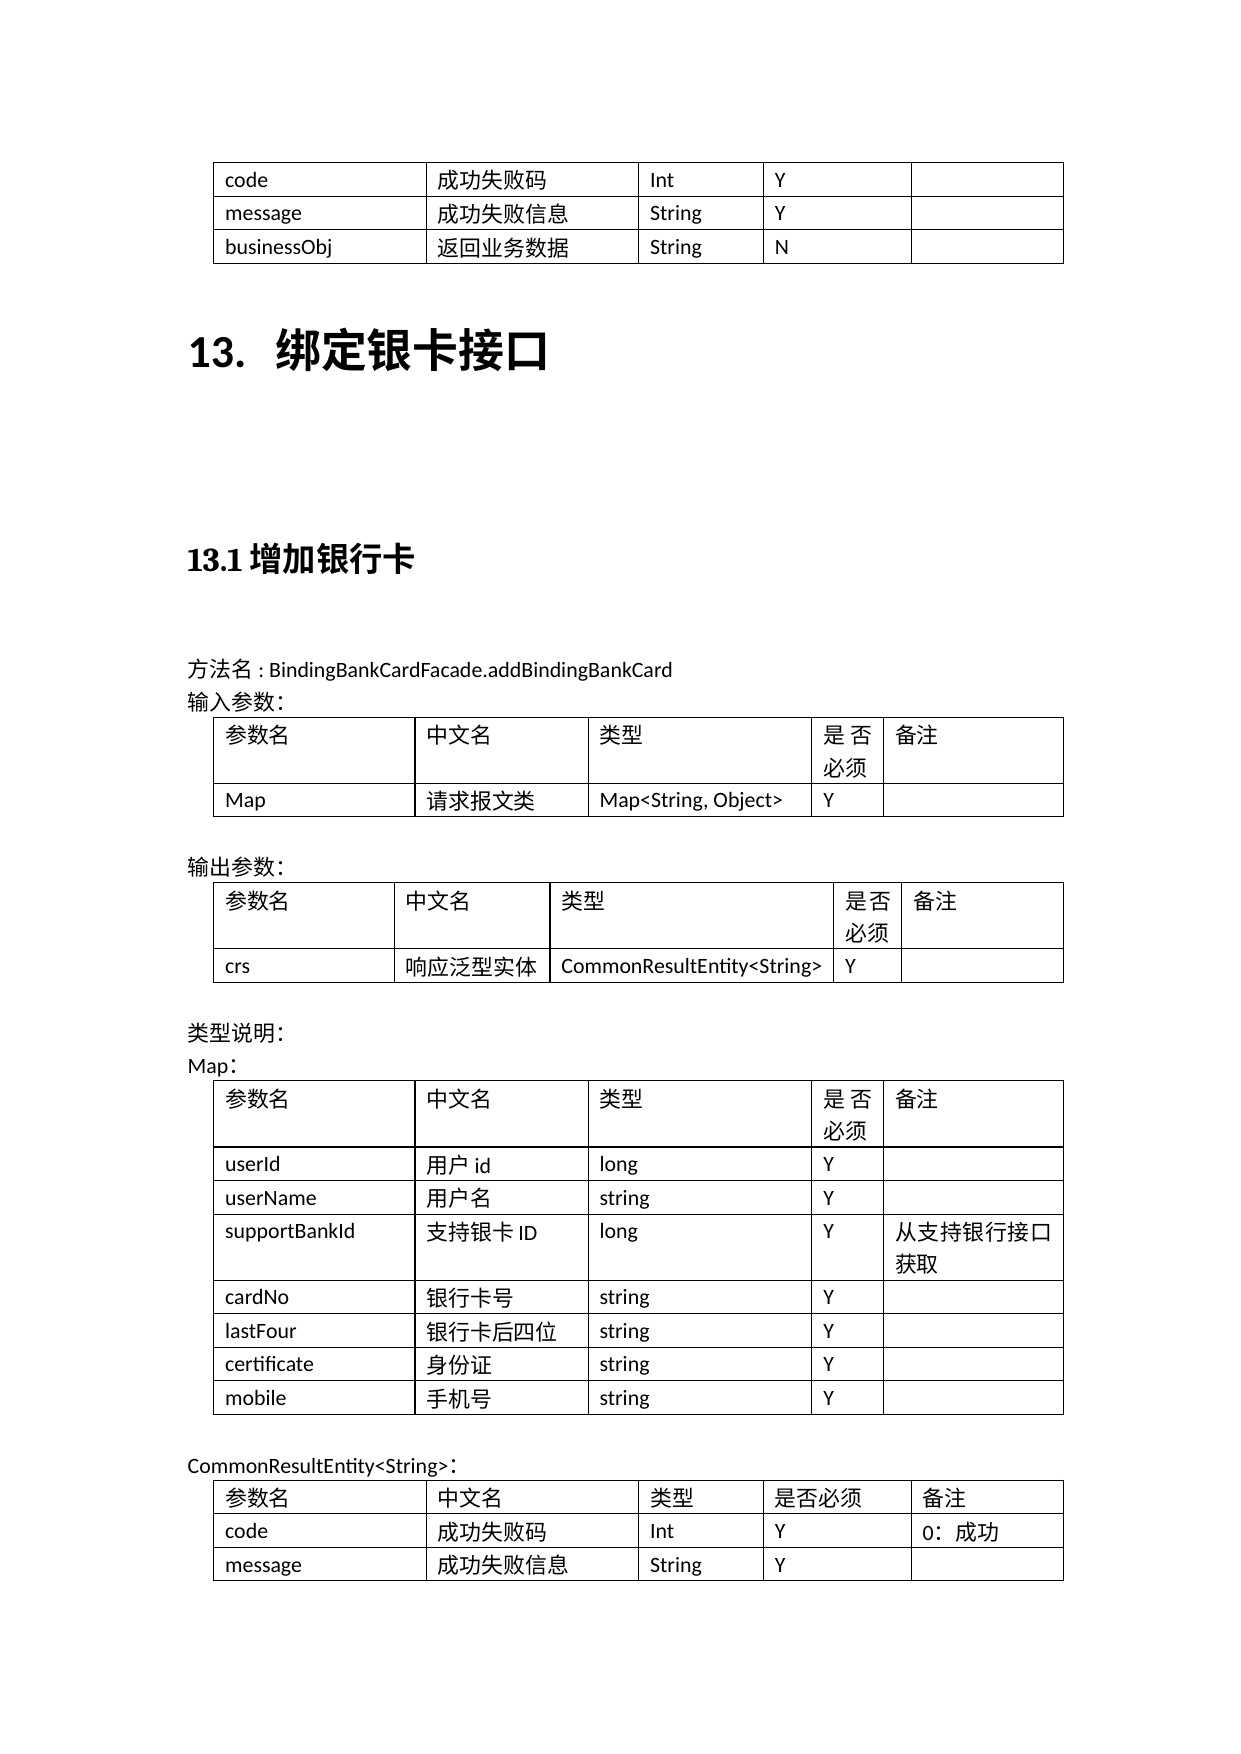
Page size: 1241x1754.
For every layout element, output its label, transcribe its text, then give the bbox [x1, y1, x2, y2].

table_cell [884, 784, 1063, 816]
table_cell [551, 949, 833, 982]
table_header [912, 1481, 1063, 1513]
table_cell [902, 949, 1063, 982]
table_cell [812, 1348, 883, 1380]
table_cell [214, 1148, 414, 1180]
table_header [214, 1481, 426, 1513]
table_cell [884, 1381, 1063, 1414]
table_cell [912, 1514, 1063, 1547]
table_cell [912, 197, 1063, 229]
text 输出参数： [187, 850, 1053, 882]
text 方法名 : BindingBankCardFacade.addBindingBankCard [187, 652, 1053, 684]
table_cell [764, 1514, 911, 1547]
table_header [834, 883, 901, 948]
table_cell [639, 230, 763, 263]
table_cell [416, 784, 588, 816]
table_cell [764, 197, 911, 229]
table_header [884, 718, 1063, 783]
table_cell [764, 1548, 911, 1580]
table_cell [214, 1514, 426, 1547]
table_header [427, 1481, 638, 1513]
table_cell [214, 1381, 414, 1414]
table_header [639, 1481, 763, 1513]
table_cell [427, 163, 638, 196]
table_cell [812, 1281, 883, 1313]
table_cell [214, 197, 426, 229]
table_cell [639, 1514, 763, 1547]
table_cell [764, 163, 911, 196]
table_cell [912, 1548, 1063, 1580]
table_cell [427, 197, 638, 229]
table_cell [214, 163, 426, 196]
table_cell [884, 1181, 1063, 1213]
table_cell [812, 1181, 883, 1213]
text 输入参数： [187, 684, 1053, 717]
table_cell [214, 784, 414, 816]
text CommonResultEntity<String>： [187, 1447, 1053, 1480]
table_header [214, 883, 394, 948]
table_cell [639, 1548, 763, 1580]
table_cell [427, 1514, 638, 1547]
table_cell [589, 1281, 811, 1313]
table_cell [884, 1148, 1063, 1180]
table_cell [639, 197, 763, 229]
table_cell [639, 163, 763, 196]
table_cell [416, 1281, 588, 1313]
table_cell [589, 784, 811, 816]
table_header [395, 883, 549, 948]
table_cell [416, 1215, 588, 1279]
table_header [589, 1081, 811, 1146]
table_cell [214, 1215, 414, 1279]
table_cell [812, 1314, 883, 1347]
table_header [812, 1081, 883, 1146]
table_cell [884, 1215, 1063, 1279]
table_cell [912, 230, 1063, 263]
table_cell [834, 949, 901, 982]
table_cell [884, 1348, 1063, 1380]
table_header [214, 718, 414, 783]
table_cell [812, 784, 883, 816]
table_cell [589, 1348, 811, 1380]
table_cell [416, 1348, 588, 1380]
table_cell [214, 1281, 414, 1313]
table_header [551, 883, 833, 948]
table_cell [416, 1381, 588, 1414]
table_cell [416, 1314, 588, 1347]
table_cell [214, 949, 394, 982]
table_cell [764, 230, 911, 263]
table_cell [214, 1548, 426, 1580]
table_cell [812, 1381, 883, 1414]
text 类型说明： [187, 1015, 1053, 1048]
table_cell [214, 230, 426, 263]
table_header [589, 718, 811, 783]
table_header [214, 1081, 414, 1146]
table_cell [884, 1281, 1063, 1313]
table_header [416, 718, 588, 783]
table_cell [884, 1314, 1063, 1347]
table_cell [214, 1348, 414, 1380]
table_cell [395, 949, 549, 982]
text Map： [187, 1048, 1053, 1080]
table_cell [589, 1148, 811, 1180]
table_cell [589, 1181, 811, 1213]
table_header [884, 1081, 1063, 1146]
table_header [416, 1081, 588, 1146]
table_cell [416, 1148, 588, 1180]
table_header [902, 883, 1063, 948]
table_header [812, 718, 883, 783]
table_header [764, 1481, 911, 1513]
subtitle 13.1增加银行卡 [187, 524, 1053, 589]
subtitle 绑定银卡接口 [187, 299, 1053, 397]
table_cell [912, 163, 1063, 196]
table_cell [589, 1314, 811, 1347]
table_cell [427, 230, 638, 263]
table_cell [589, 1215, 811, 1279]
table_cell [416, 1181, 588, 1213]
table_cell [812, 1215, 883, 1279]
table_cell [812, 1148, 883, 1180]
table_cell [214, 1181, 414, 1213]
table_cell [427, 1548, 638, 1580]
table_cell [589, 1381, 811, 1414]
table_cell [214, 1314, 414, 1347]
